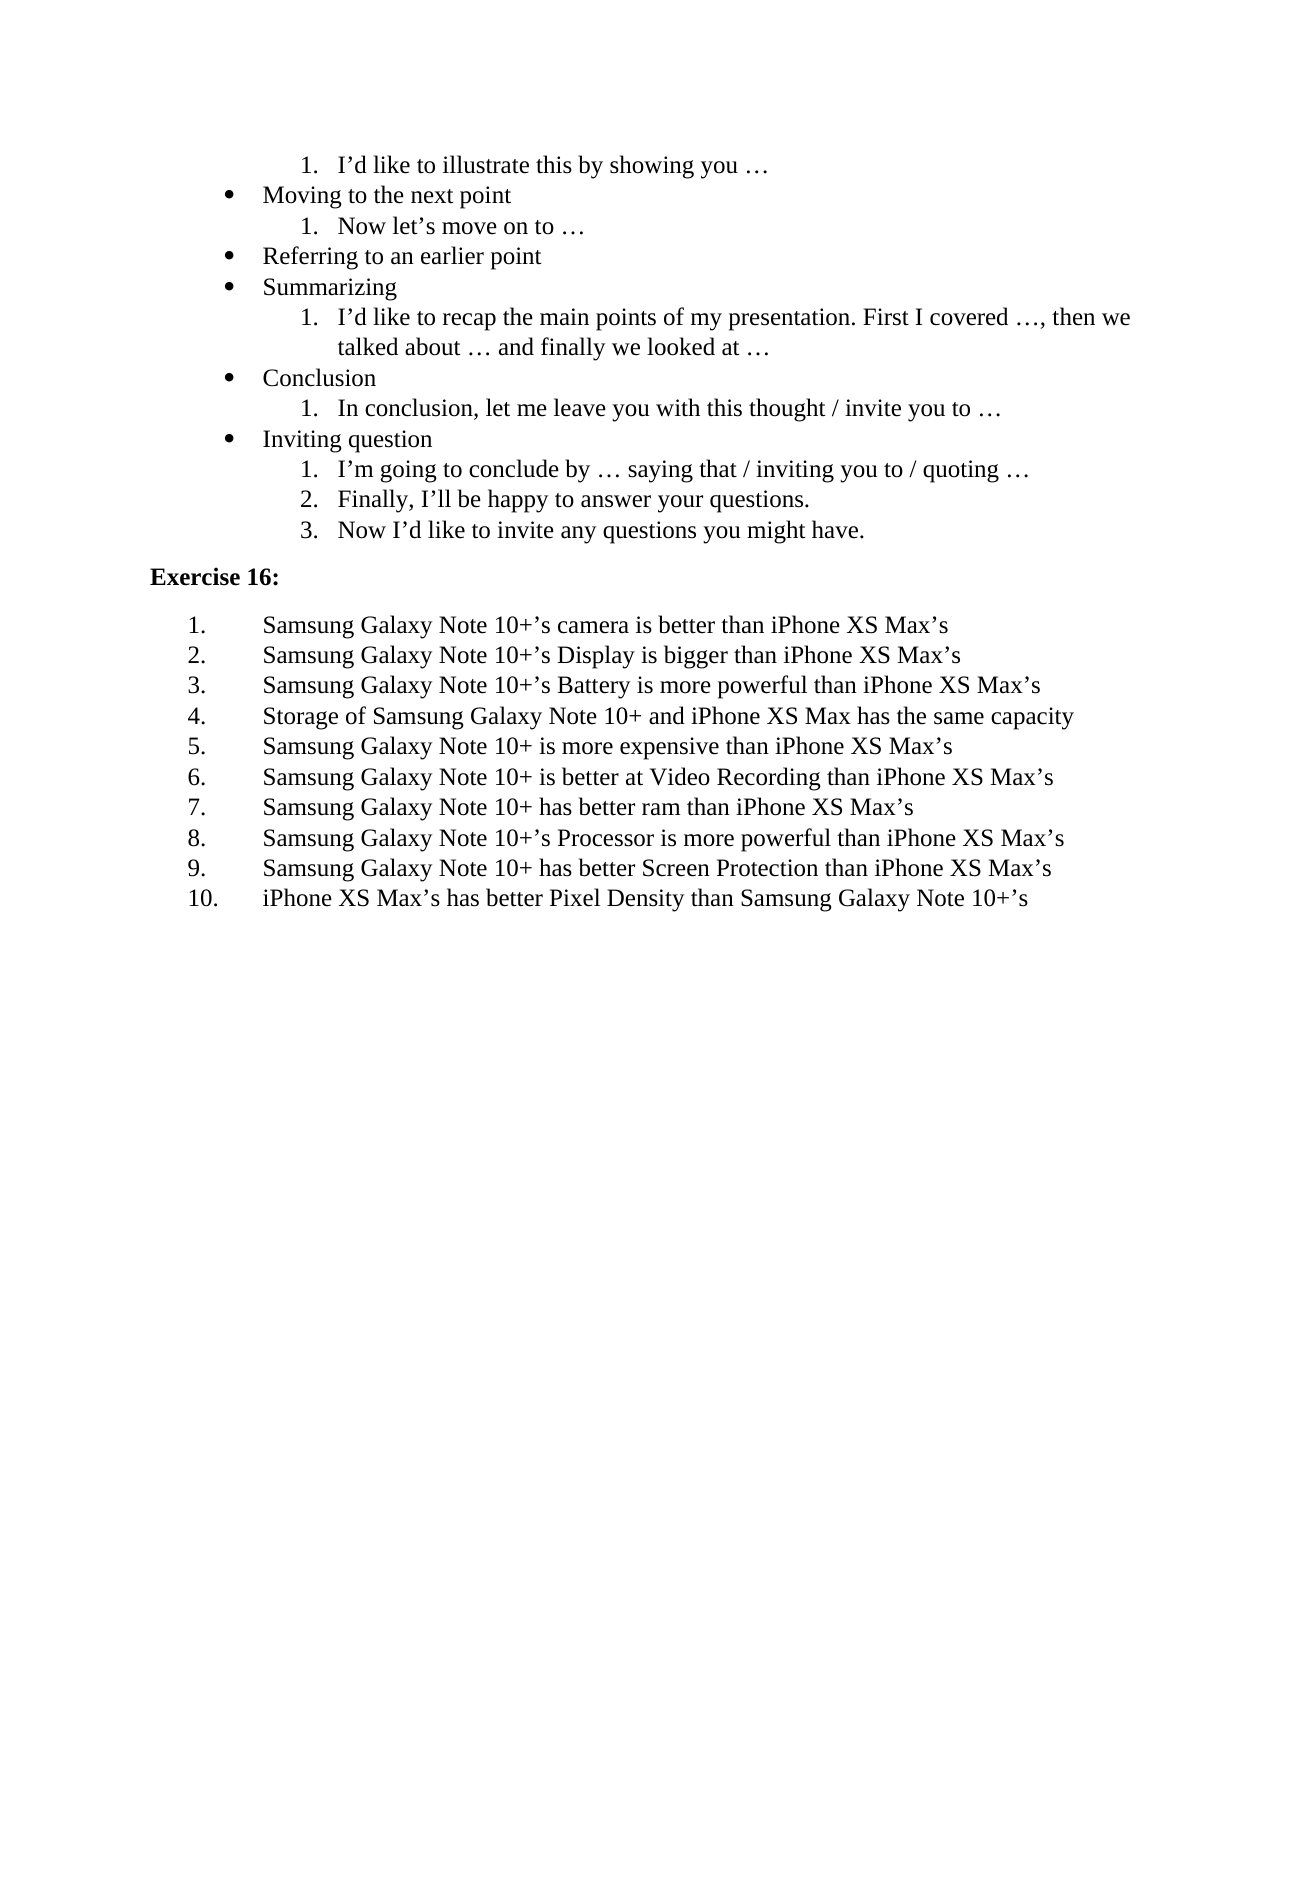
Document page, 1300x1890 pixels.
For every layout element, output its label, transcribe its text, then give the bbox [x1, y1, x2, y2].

list Now let’s move on to … [300, 211, 1149, 239]
list Storage of Samsung Galaxy Note 10+ and iPhone XS Max has the same capacity [187, 701, 1149, 730]
list Samsung Galaxy Note 10+ is better at Video Recording than iPhone XS Max’s [187, 762, 1149, 791]
list Now I’d like to invite any questions you might have. [300, 515, 1149, 544]
list Inviting question [225, 424, 1149, 452]
list iPhone XS Max’s has better Pixel Density than Samsung Galaxy Note 10+’s [187, 883, 1149, 912]
list Samsung Galaxy Note 10+’s Battery is more powerful than iPhone XS Max’s [187, 671, 1149, 699]
list I’m going to conclude by … saying that / inviting you to / quoting … [300, 454, 1149, 483]
list In conclusion, let me leave you with this thought / invite you to … [300, 393, 1149, 422]
list Samsung Galaxy Note 10+’s camera is better than iPhone XS Max’s [187, 610, 1149, 638]
list Samsung Galaxy Note 10+’s Processor is more powerful than iPhone XS Max’s [187, 823, 1149, 851]
list Summarizing [225, 272, 1149, 300]
list Conclusion [225, 363, 1149, 392]
list Finally, I’ll be happy to answer your questions. [300, 484, 1149, 513]
list Samsung Galaxy Note 10+’s Display is bigger than iPhone XS Max’s [187, 640, 1149, 669]
list Samsung Galaxy Note 10+ has better ram than iPhone XS Max’s [187, 792, 1149, 821]
list I’d like to recap the main points of my presentation. First I covered …, then we talked about … and finally we looked at … [300, 302, 1149, 361]
list I’d like to illustrate this by showing you … [300, 150, 1149, 179]
list Moving to the next point [225, 180, 1149, 209]
list Samsung Galaxy Note 10+ has better Screen Protection than iPhone XS Max’s [187, 853, 1149, 882]
list Samsung Galaxy Note 10+ is more expensive than iPhone XS Max’s [187, 731, 1149, 760]
list Referring to an earlier point [225, 241, 1149, 270]
text Exercise 16: [150, 562, 1149, 591]
